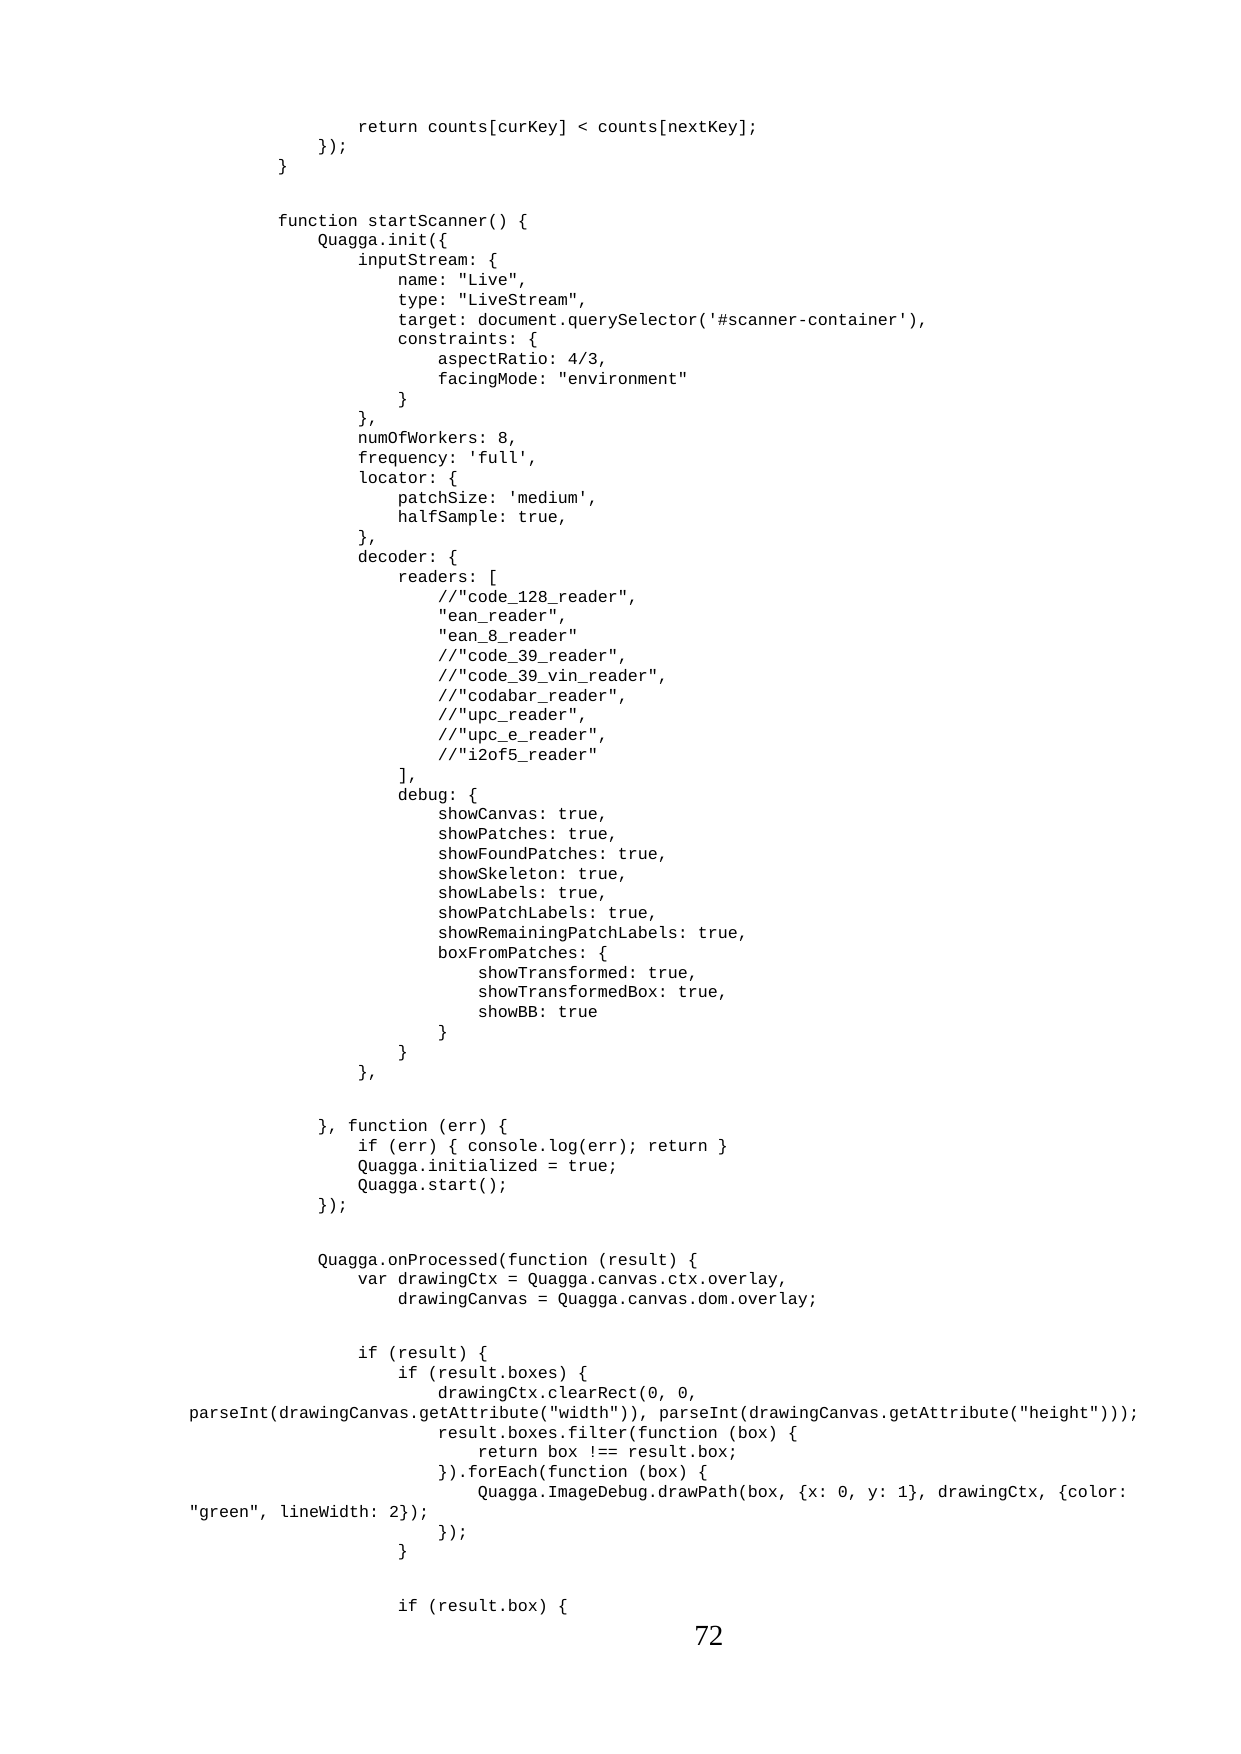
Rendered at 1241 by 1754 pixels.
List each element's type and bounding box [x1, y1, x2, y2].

table_cell [178, 118, 1151, 1618]
